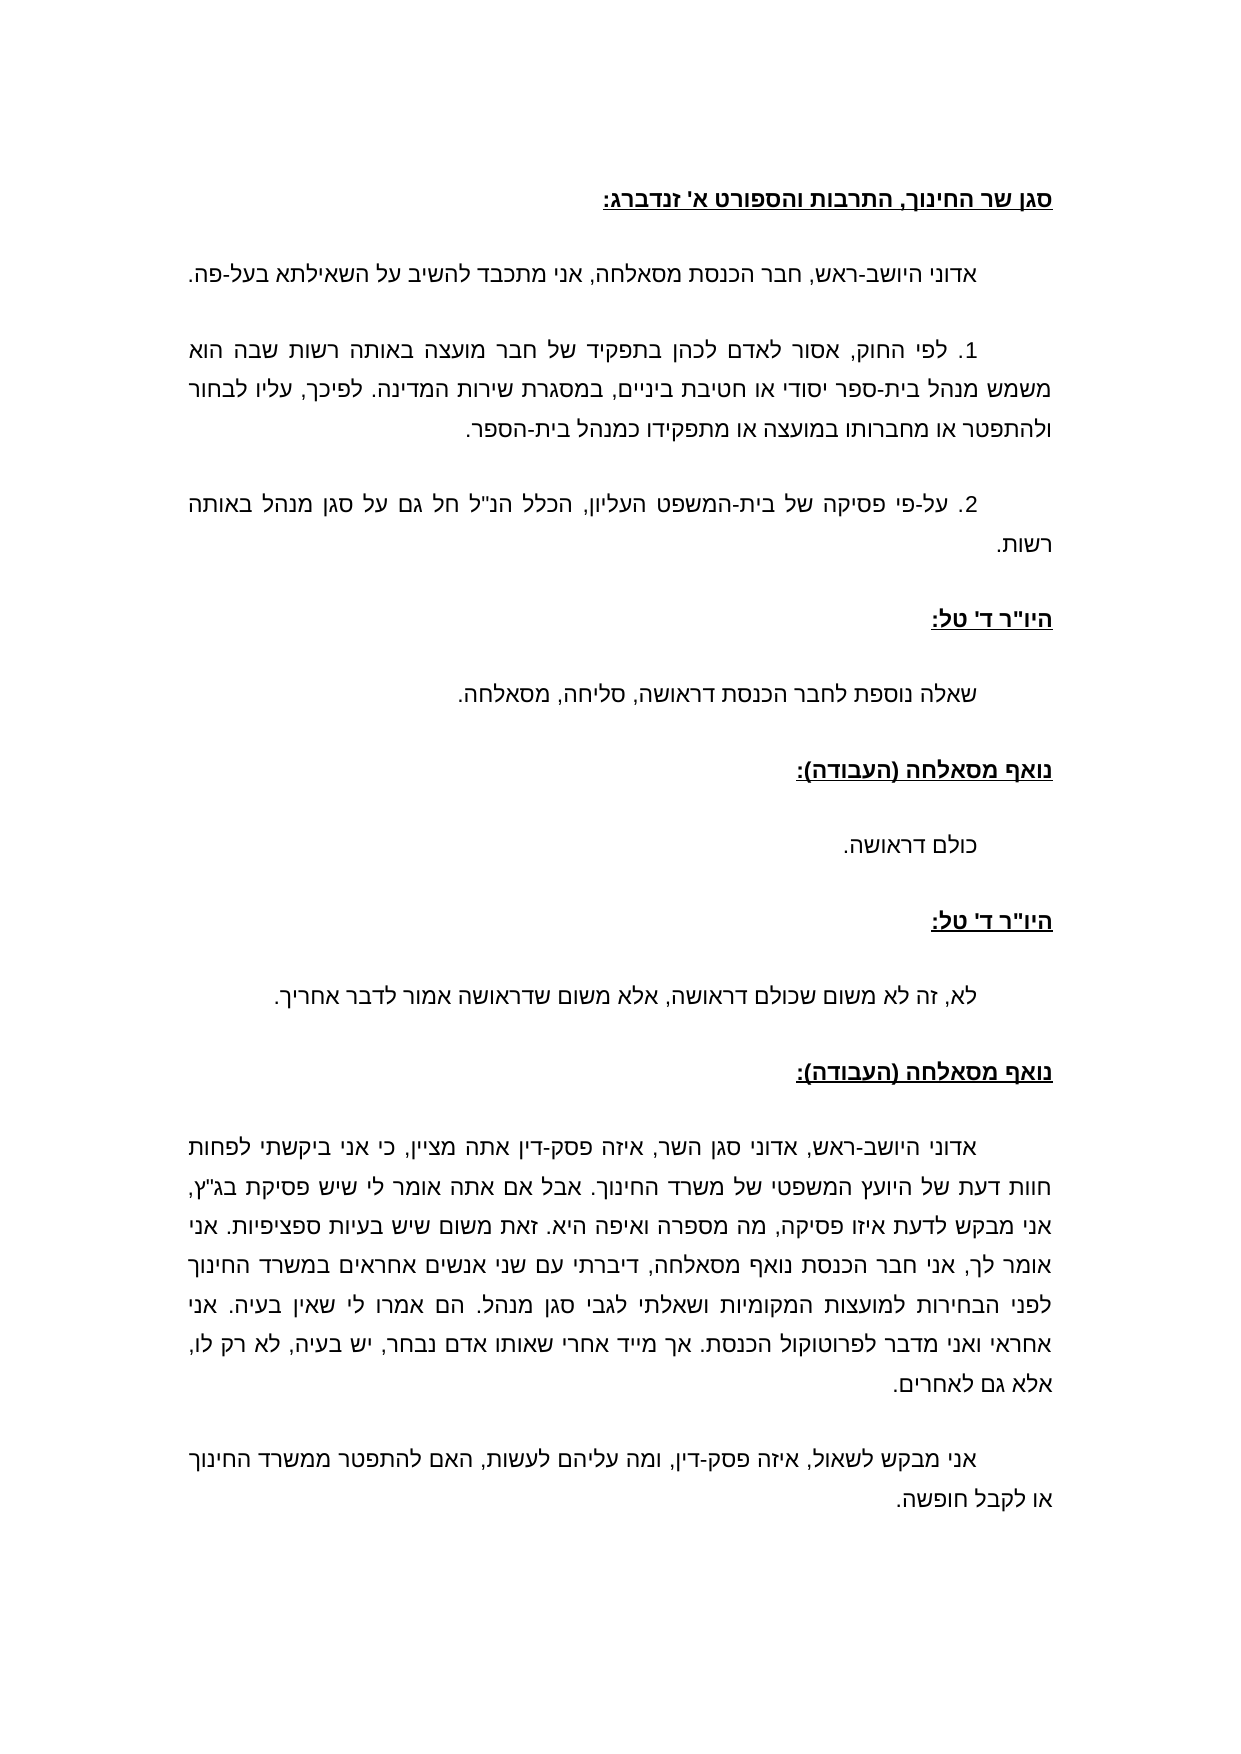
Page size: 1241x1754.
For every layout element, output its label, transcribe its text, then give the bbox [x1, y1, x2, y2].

text אדוני היושב-ראש, אדוני סגן השר, איזה פסק-דין אתה מציין, כי אני ביקשתי לפחות חוות דעת של היועץ המשפטי של משרד החינוך. אבל אם אתה אומר לי שיש פסיקת בג"ץ, אני מבקש לדעת איזו פסיקה, מה מספרה ואיפה היא. זאת משום שיש בעיות ספציפיות. אני אומר לך, אני חבר הכנסת נואף מסאלחה, דיברתי עם שני אנשים אחראים במשרד החינוך לפני הבחירות למועצות המקומיות ושאלתי לגבי סגן מנהל. הם אמרו לי שאין בעיה. אני אחראי ואני מדבר לפרוטוקול הכנסת. אך מייד אחרי שאותו אדם נבחר, יש בעיה, לא רק לו, אלא גם לאחרים. [187, 1134, 1053, 1397]
text שאלה נוספת לחבר הכנסת דראושה, סליחה, מסאלחה. [187, 681, 1053, 708]
text נואף מסאלחה (העבודה): [187, 757, 1053, 783]
text היו"ר ד' טל: [187, 908, 1053, 934]
text אני מבקש לשאול, איזה פסק-דין, ומה עליהם לעשות, האם להתפטר ממשרד החינוך או לקבל חופשה. [187, 1446, 1053, 1512]
text סגן שר החינוך, התרבות והספורט א' זנדברג: [187, 186, 1053, 212]
text אדוני היושב-ראש, חבר הכנסת מסאלחה, אני מתכבד להשיב על השאילתא בעל-פה. [187, 261, 1053, 288]
text כולם דראושה. [187, 832, 1053, 859]
text נואף מסאלחה (העבודה): [187, 1058, 1053, 1085]
text 1. לפי החוק, אסור לאדם לכהן בתפקיד של חבר מועצה באותה רשות שבה הוא משמש מנהל בית-ספר יסודי או חטיבת ביניים, במסגרת שירות המדינה. לפיכך, עליו לבחור ולהתפטר או מחברותו במועצה או מתפקידו כמנהל בית-הספר. [187, 337, 1053, 442]
text 2. על-פי פסיקה של בית-המשפט העליון, הכלל הנ"ל חל גם על סגן מנהל באותה רשות. [187, 491, 1053, 557]
text היו"ר ד' טל: [187, 606, 1053, 632]
text לא, זה לא משום שכולם דראושה, אלא משום שדראושה אמור לדבר אחריך. [187, 983, 1053, 1009]
